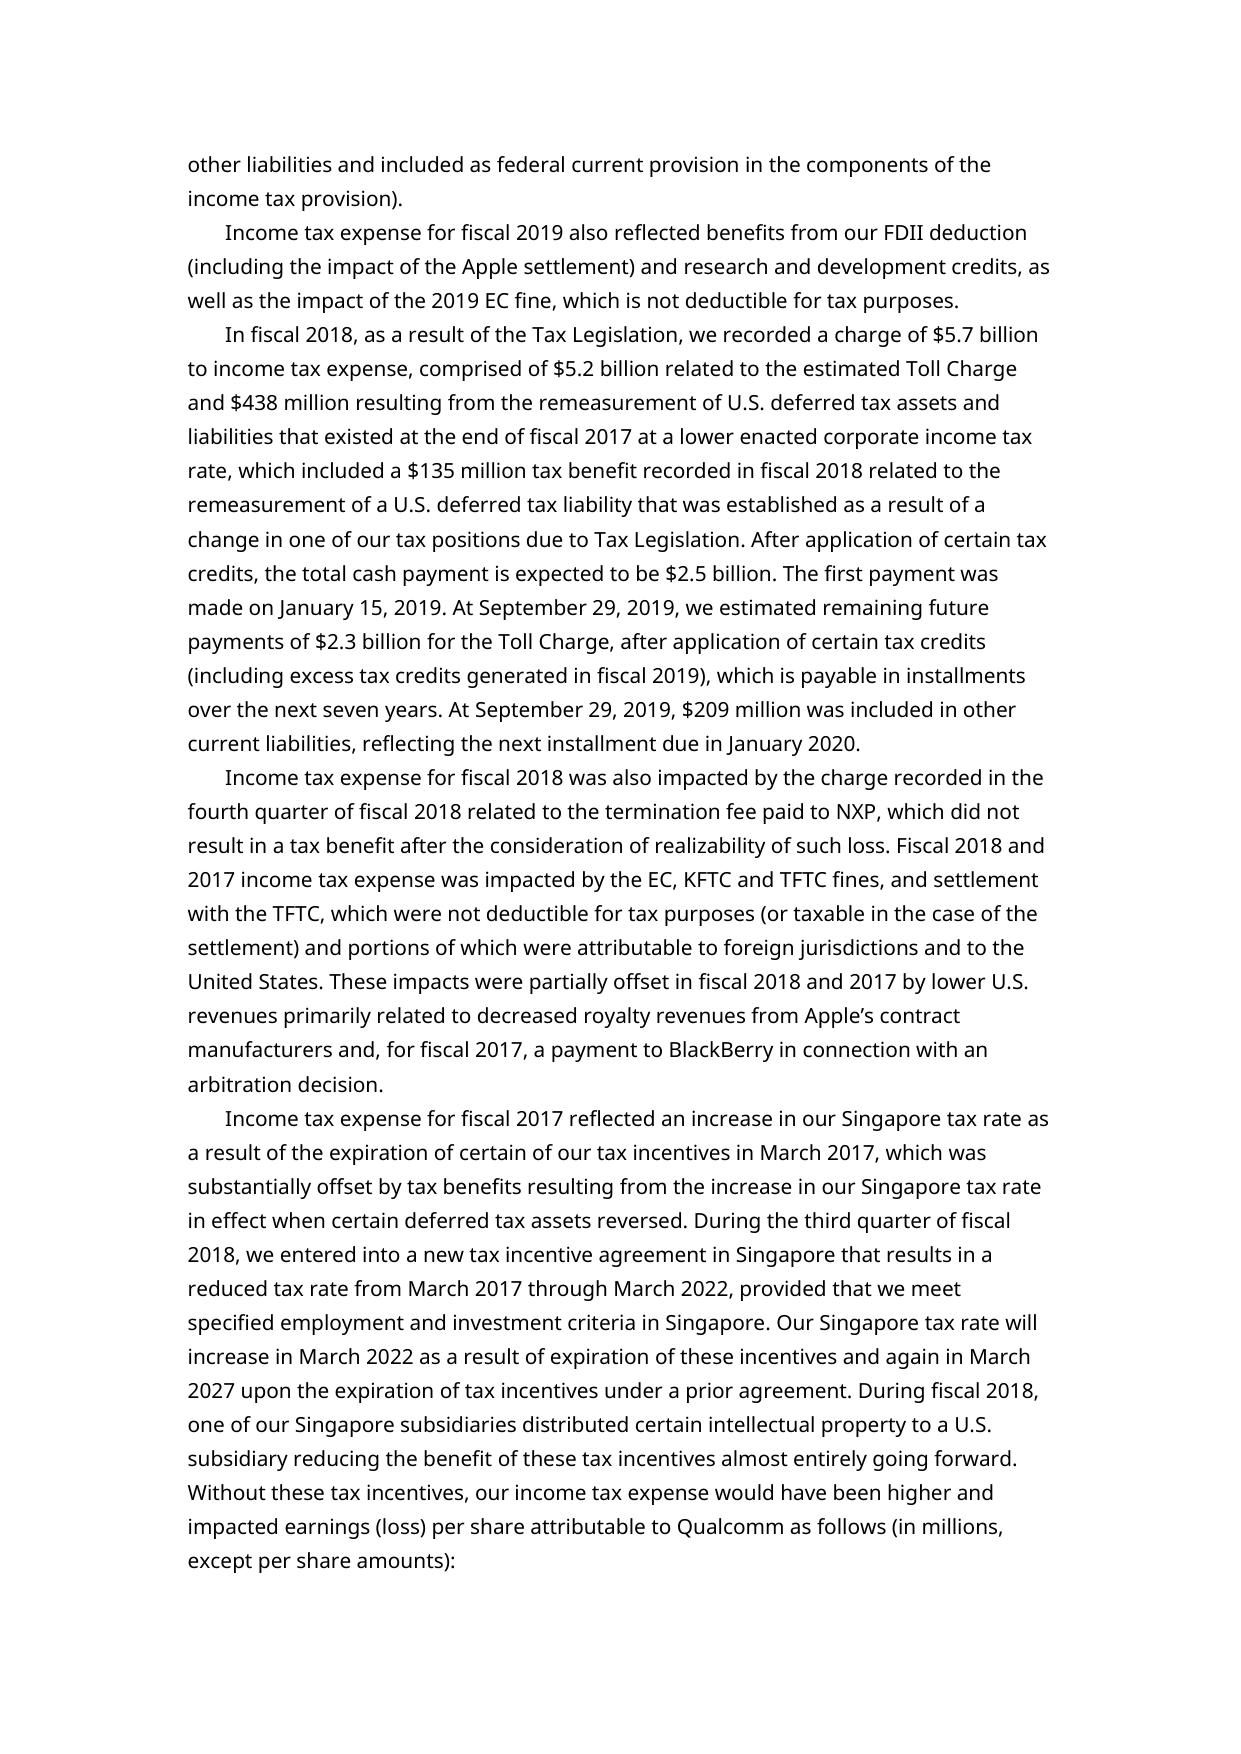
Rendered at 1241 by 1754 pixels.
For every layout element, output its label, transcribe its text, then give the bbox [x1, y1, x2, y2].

text Income tax expense for fiscal 2019 also reflected benefits from our FDII deduction (including the impact of the Apple settlement) and research and development credits, as well as the impact of the 2019 EC fine, which is not deductible for tax purposes. [187, 218, 1053, 315]
text Income tax expense for fiscal 2018 was also impacted by the charge recorded in the fourth quarter of fiscal 2018 related to the termination fee paid to NXP, which did not result in a tax benefit after the consideration of realizability of such loss. Fiscal 2018 and 2017 income tax expense was impacted by the EC, KFTC and TFTC fines, and settlement with the TFTC, which were not deductible for tax purposes (or taxable in the case of the settlement) and portions of which were attributable to foreign jurisdictions and to the United States. These impacts were partially offset in fiscal 2018 and 2017 by lower U.S. revenues primarily related to decreased royalty revenues from Apple’s contract manufacturers and, for fiscal 2017, a payment to BlackBerry in connection with an arbitration decision. [187, 763, 1053, 1098]
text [187, 150, 1053, 212]
text Income tax expense for fiscal 2017 reflected an increase in our Singapore tax rate as a result of the expiration of certain of our tax incentives in March 2017, which was substantially offset by tax benefits resulting from the increase in our Singapore tax rate in effect when certain deferred tax assets reversed. During the third quarter of fiscal 2018, we entered into a new tax incentive agreement in Singapore that results in a reduced tax rate from March 2017 through March 2022, provided that we meet specified employment and investment criteria in Singapore. Our Singapore tax rate will increase in March 2022 as a result of expiration of these incentives and again in March 2027 upon the expiration of tax incentives under a prior agreement. During fiscal 2018, one of our Singapore subsidiaries distributed certain intellectual property to a U.S. subsidiary reducing the benefit of these tax incentives almost entirely going forward. Without these tax incentives, our income tax expense would have been higher and impacted earnings (loss) per share attributable to Qualcomm as follows (in millions, except per share amounts): [187, 1104, 1053, 1575]
text In fiscal 2018, as a result of the Tax Legislation, we recorded a charge of $5.7 billion to income tax expense, comprised of $5.2 billion related to the estimated Toll Charge and $438 million resulting from the remeasurement of U.S. deferred tax assets and liabilities that existed at the end of fiscal 2017 at a lower enacted corporate income tax rate, which included a $135 million tax benefit recorded in fiscal 2018 related to the remeasurement of a U.S. deferred tax liability that was established as a result of a change in one of our tax positions due to Tax Legislation. After application of certain tax credits, the total cash payment is expected to be $2.5 billion. The first payment was made on January 15, 2019. At September 29, 2019, we estimated remaining future payments of $2.3 billion for the Toll Charge, after application of certain tax credits (including excess tax credits generated in fiscal 2019), which is payable in installments over the next seven years. At September 29, 2019, $209 million was included in other current liabilities, reflecting the next installment due in January 2020. [187, 320, 1053, 757]
